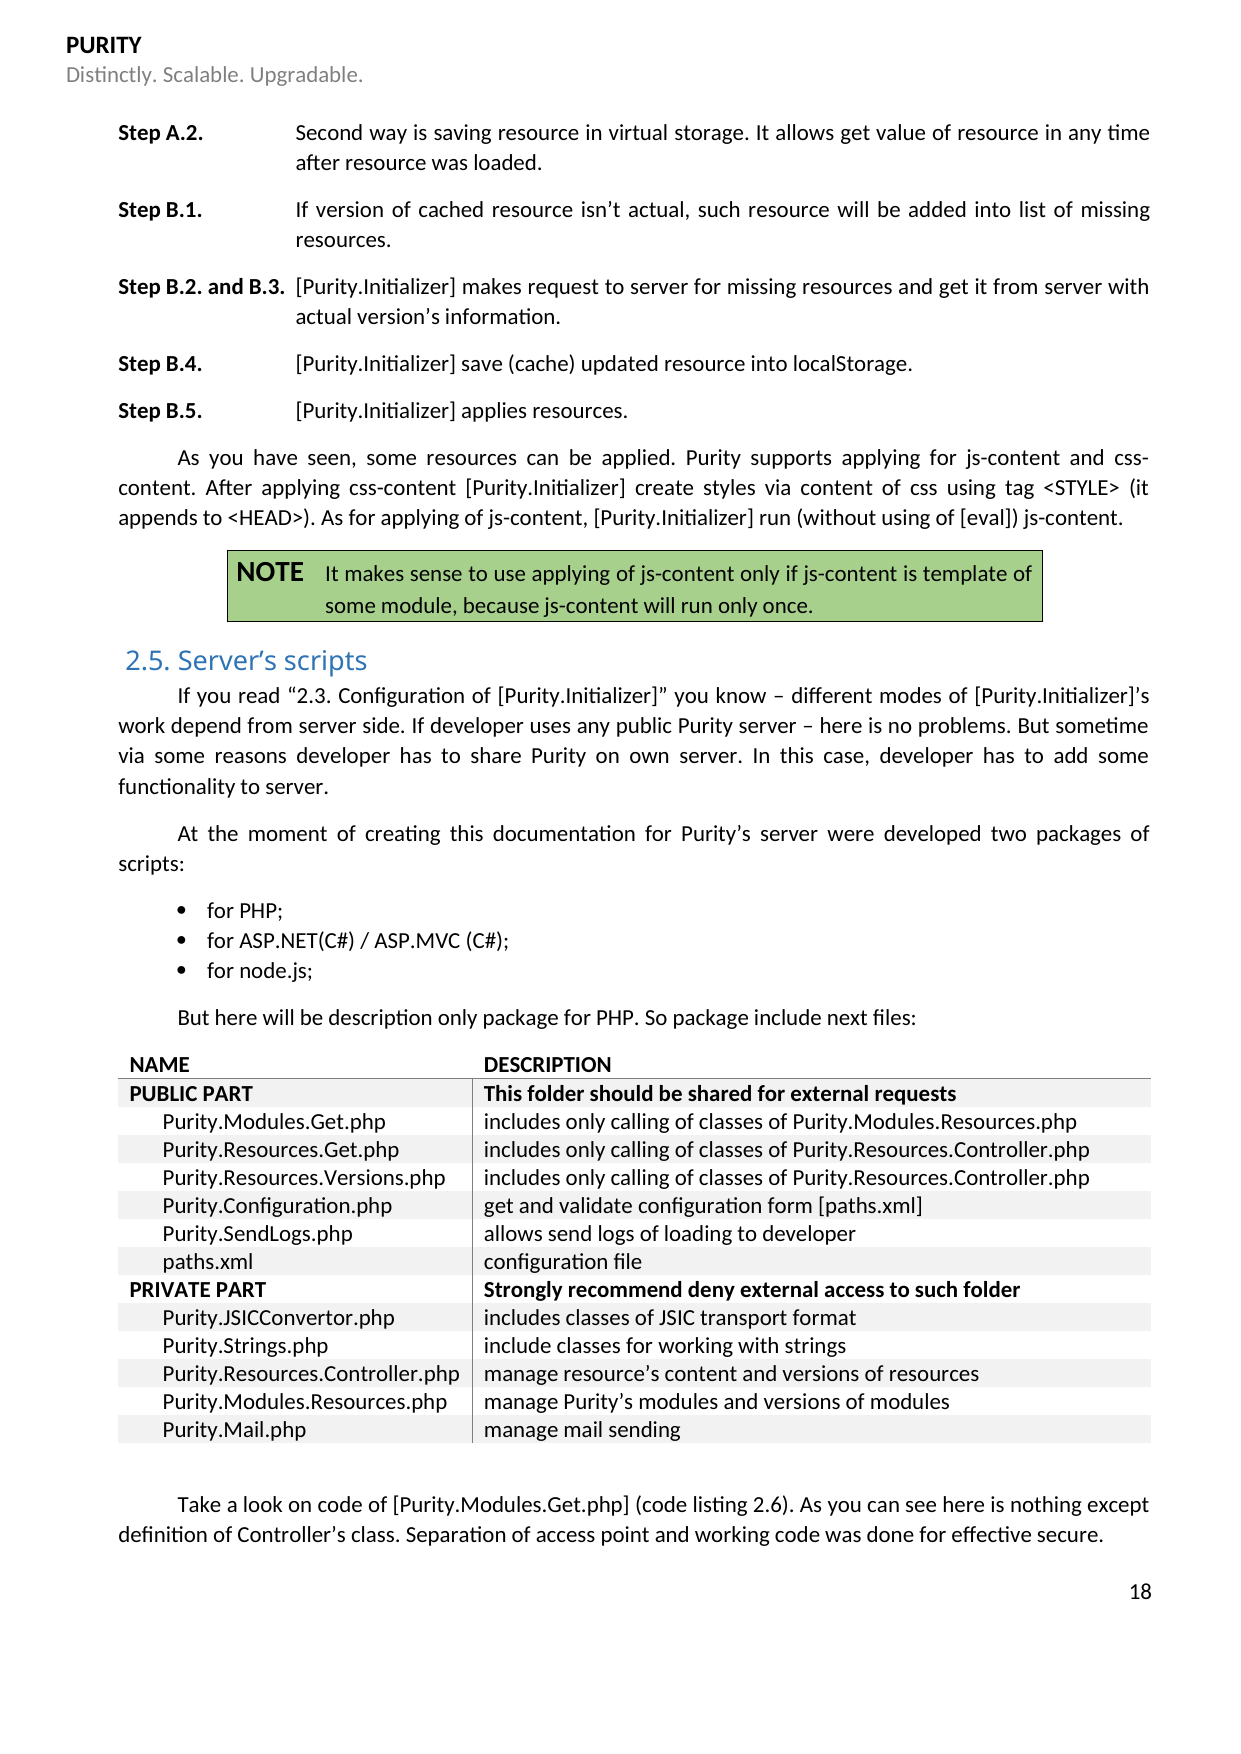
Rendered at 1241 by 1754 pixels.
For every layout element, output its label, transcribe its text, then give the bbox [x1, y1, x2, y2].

table_cell includes only calling of classes of Purity.Resources.Controller.php [473, 1163, 1151, 1191]
table_cell allows send logs of loading to developer [473, 1219, 1151, 1247]
text Note It makes sense to use applying of js-content only if js-content is template of some module, because js-content will run only once. [228, 551, 1042, 621]
text Step B.1. If version of cached resource isn’t actual, such resource will be added into list of missing resources. [118, 195, 1152, 253]
table_cell include classes for working with strings [473, 1331, 1151, 1359]
table_cell manage mail sending [473, 1415, 1151, 1443]
table_cell Purity.Resources.Versions.php [118, 1163, 472, 1191]
text But here will be description only package for PHP. So package include next files: [118, 1003, 1152, 1031]
table_cell Public part [118, 1079, 472, 1107]
table_cell includes only calling of classes of Purity.Resources.Controller.php [473, 1135, 1151, 1163]
table_header description [473, 1050, 1151, 1078]
table_cell Purity.Modules.Resources.php [118, 1387, 472, 1415]
list for ASP.NET(C#) / ASP.MVC (C#); [177, 926, 1152, 954]
table_cell Purity.Resources.Get.php [118, 1135, 472, 1163]
text Step A.2. Second way is saving resource in virtual storage. It allows get value of resource in any time after resource was loaded. [118, 118, 1152, 176]
list for node.js; [177, 956, 1152, 984]
subtitle 2.5. Server’s scripts [118, 641, 1152, 678]
text At the moment of creating this documentation for Purity’s server were developed two packages of scripts: [118, 819, 1152, 877]
table_cell configuration file [473, 1247, 1151, 1275]
table_cell Purity.Modules.Get.php [118, 1107, 472, 1135]
table_cell Purity.Resources.Controller.php [118, 1359, 472, 1387]
table_cell get and validate configuration form [paths.xml] [473, 1191, 1151, 1219]
table_cell paths.xml [118, 1247, 472, 1275]
table_cell includes only calling of classes of Purity.Modules.Resources.php [473, 1107, 1151, 1135]
text Step B.4. [Purity.Initializer] save (cache) updated resource into localStorage. [118, 349, 1152, 377]
table_header Name [118, 1050, 472, 1078]
text Take a look on code of [Purity.Modules.Get.php] (code listing 2.6). As you can see here is nothing except definition of Controller’s class. Separation of access point and working code was done for effective secure. [118, 1490, 1152, 1548]
table_cell Private part [118, 1275, 472, 1303]
table_cell Strongly recommend deny external access to such folder [473, 1275, 1151, 1303]
text If you read “2.3. Configuration of [Purity.Initializer]” you know – different modes of [Purity.Initializer]’s work depend from server side. If developer uses any public Purity server – here is no problems. But sometime via some reasons developer has to share Purity on own server. In this case, developer has to add some functionality to server. [118, 681, 1152, 800]
table_cell Purity.Strings.php [118, 1331, 472, 1359]
table_cell manage resource’s content and versions of resources [473, 1359, 1151, 1387]
table_cell Purity.Configuration.php [118, 1191, 472, 1219]
list for PHP; [177, 896, 1152, 924]
table_cell Purity.Mail.php [118, 1415, 472, 1443]
table_cell Purity.SendLogs.php [118, 1219, 472, 1247]
table_cell manage Purity’s modules and versions of modules [473, 1387, 1151, 1415]
text Step B.2. and B.3. [Purity.Initializer] makes request to server for missing resources and get it from server with actual version’s information. [118, 272, 1152, 331]
table_cell includes classes of JSIC transport format [473, 1303, 1151, 1331]
text As you have seen, some resources can be applied. Purity supports applying for js-content and css-content. After applying css-content [Purity.Initializer] create styles via content of css using tag <STYLE> (it appends to <HEAD>). As for applying of js-content, [Purity.Initializer] run (without using of [eval]) js-content. [118, 443, 1152, 532]
table_cell Purity.JSICConvertor.php [118, 1303, 472, 1331]
table_cell This folder should be shared for external requests [473, 1079, 1151, 1107]
text Step B.5. [Purity.Initializer] applies resources. [118, 396, 1152, 424]
